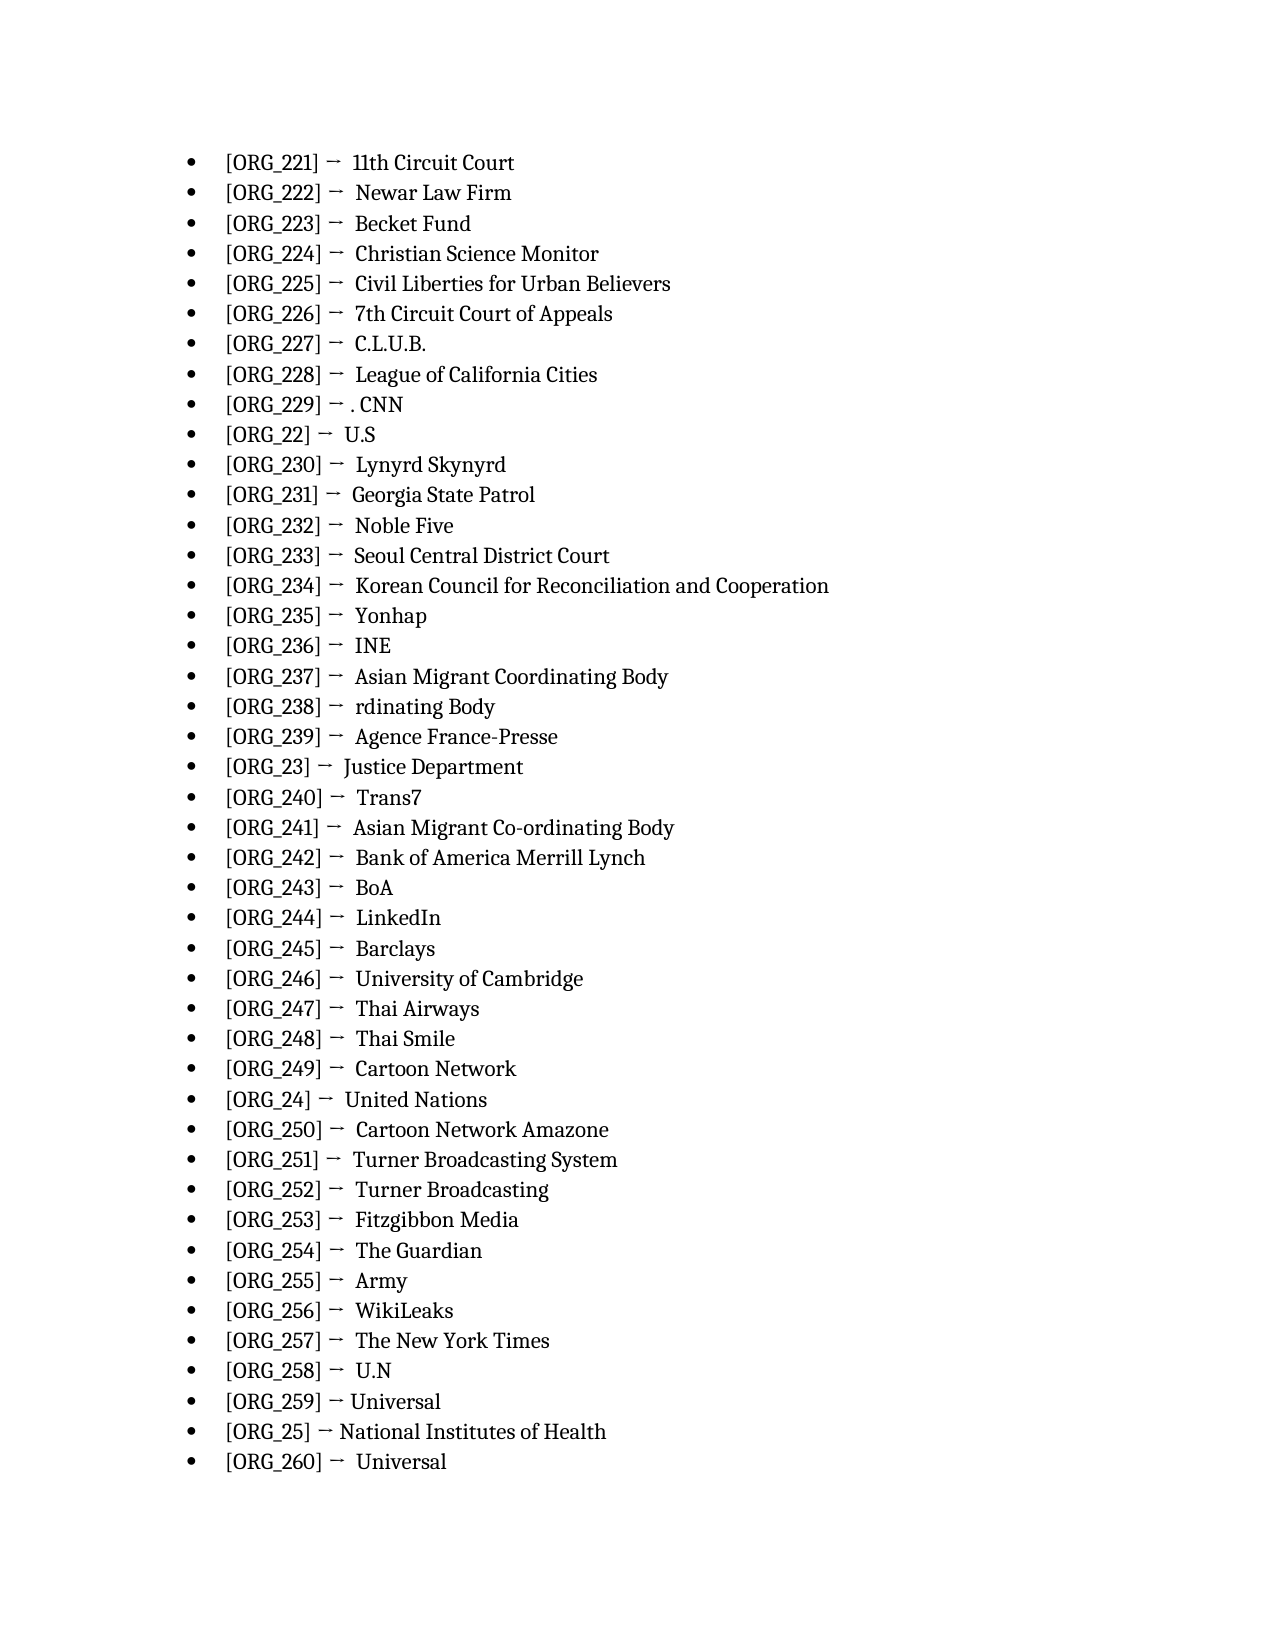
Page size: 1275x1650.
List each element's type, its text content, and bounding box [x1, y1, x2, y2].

list [ORG_25] → National Institutes of Health [187, 1419, 1087, 1445]
list [ORG_232] → Noble Five [187, 512, 1087, 539]
list [ORG_251] → Turner Broadcasting System [187, 1147, 1087, 1173]
list [ORG_223] → Becket Fund [187, 210, 1087, 237]
list [ORG_246] → University of Cambridge [187, 966, 1087, 992]
list [ORG_245] → Barclays [187, 935, 1087, 962]
list [ORG_236] → INE [187, 633, 1087, 660]
list [ORG_254] → The Guardian [187, 1237, 1087, 1264]
list [ORG_250] → Cartoon Network Amazone [187, 1117, 1087, 1143]
list [ORG_22] → U.S [187, 422, 1087, 448]
list [ORG_239] → Agence France-Presse [187, 724, 1087, 750]
list [ORG_241] → Asian Migrant Co-ordinating Body [187, 814, 1087, 841]
list [ORG_226] → 7th Circuit Court of Appeals [187, 301, 1087, 327]
list [ORG_234] → Korean Council for Reconciliation and Cooperation [187, 573, 1087, 599]
list [ORG_240] → Trans7 [187, 784, 1087, 811]
list [ORG_258] → U.N [187, 1358, 1087, 1385]
list [ORG_257] → The New York Times [187, 1328, 1087, 1354]
list [ORG_221] → 11th Circuit Court [187, 150, 1087, 176]
list [ORG_243] → BoA [187, 875, 1087, 901]
list [ORG_224] → Christian Science Monitor [187, 241, 1087, 267]
list [ORG_249] → Cartoon Network [187, 1056, 1087, 1083]
list [ORG_24] → United Nations [187, 1086, 1087, 1113]
list [ORG_237] → Asian Migrant Coordinating Body [187, 663, 1087, 690]
list [ORG_231] → Georgia State Patrol [187, 482, 1087, 509]
list [ORG_233] → Seoul Central District Court [187, 543, 1087, 569]
list [ORG_235] → Yonhap [187, 603, 1087, 629]
list [ORG_228] → League of California Cities [187, 361, 1087, 388]
list [ORG_225] → Civil Liberties for Urban Believers [187, 271, 1087, 297]
list [ORG_244] → LinkedIn [187, 905, 1087, 932]
list [ORG_256] → WikiLeaks [187, 1298, 1087, 1324]
list [ORG_259] → Universal [187, 1388, 1087, 1415]
list [ORG_248] → Thai Smile [187, 1026, 1087, 1052]
list [ORG_247] → Thai Airways [187, 996, 1087, 1022]
list [ORG_222] → Newar Law Firm [187, 180, 1087, 207]
list [ORG_255] → Army [187, 1268, 1087, 1294]
list [ORG_229] → . CNN [187, 392, 1087, 418]
list [ORG_242] → Bank of America Merrill Lynch [187, 845, 1087, 871]
list [ORG_23] → Justice Department [187, 754, 1087, 781]
list [ORG_238] → rdinating Body [187, 694, 1087, 720]
list [ORG_260] → Universal [187, 1449, 1087, 1475]
list [ORG_227] → C.L.U.B. [187, 331, 1087, 358]
list [ORG_253] → Fitzgibbon Media [187, 1207, 1087, 1234]
list [ORG_230] → Lynyrd Skynyrd [187, 452, 1087, 478]
list [ORG_252] → Turner Broadcasting [187, 1177, 1087, 1203]
